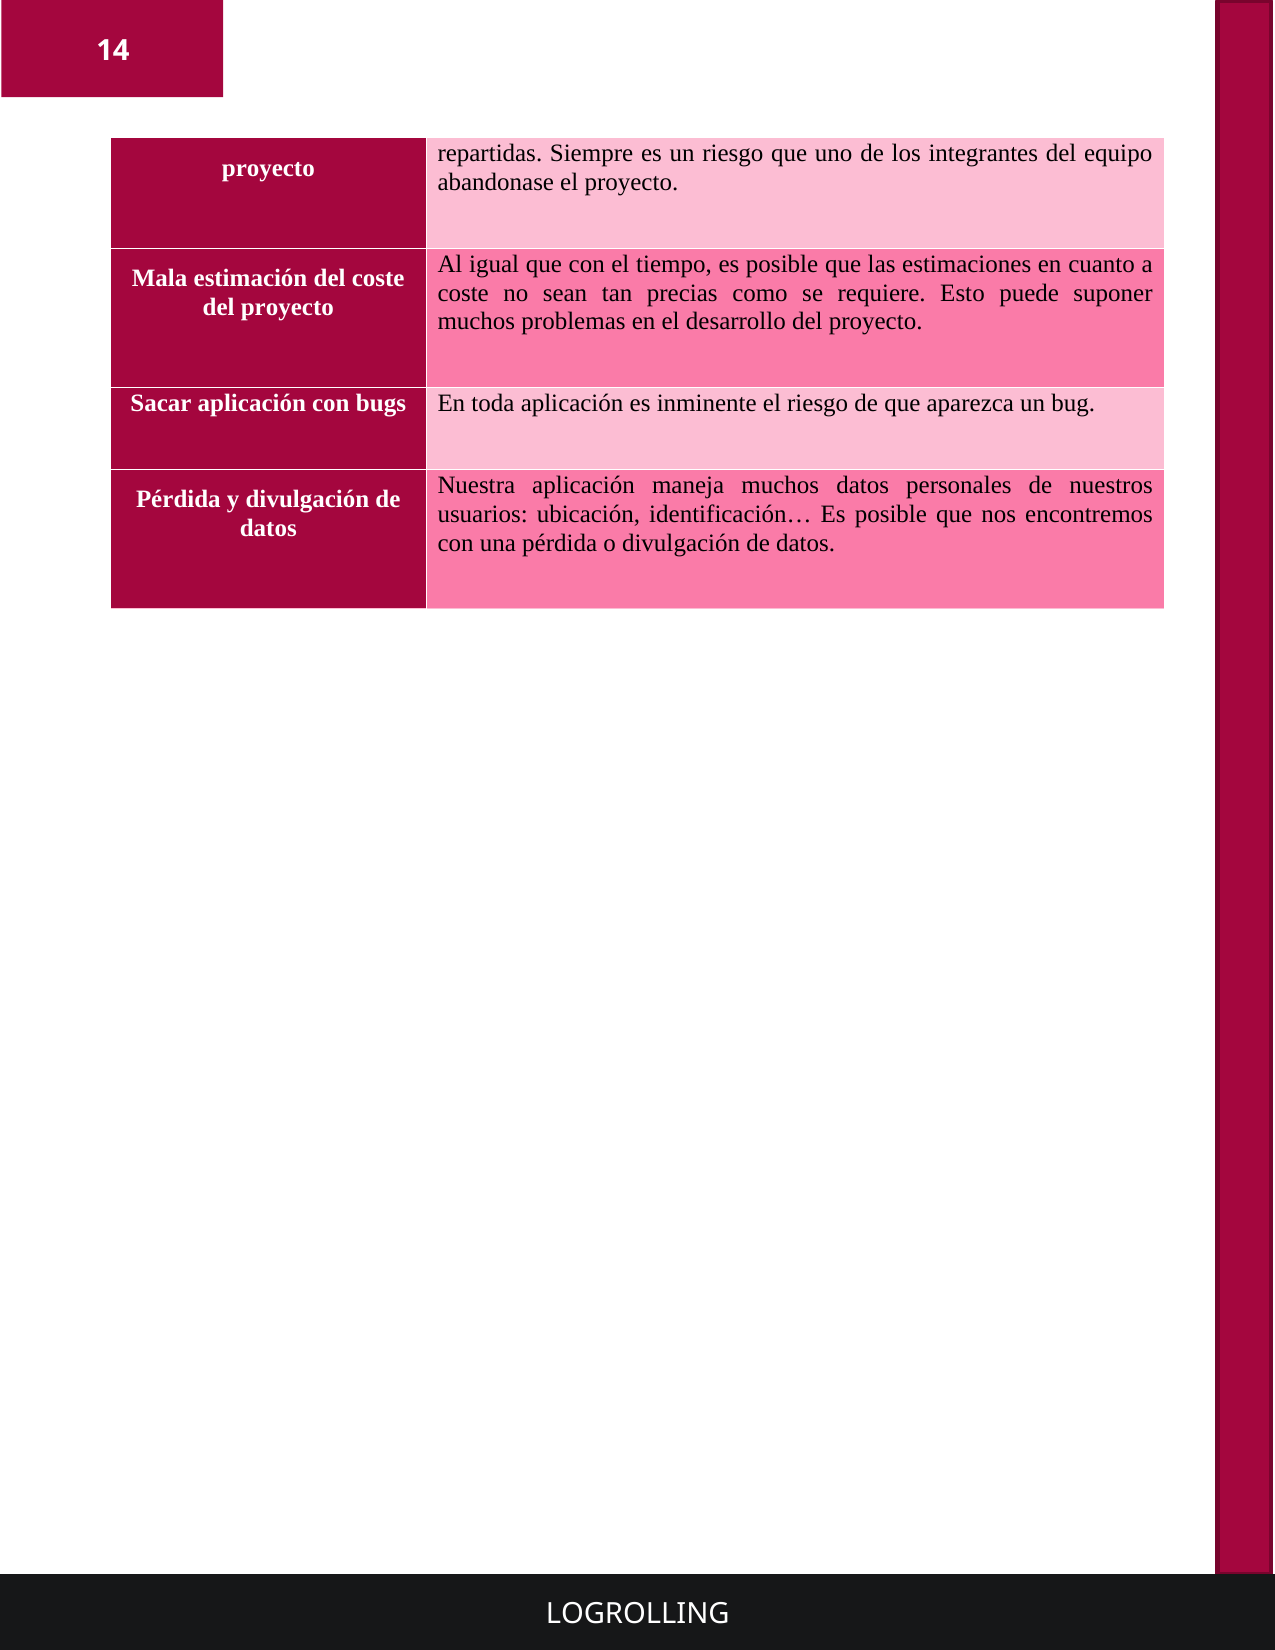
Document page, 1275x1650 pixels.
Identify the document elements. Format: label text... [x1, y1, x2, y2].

table_cell Sacar aplicación con bugs [111, 388, 426, 469]
table_cell Nuestra aplicación maneja muchos datos personales de nuestros usuarios: ubicación, identificación… Es posible que nos encontremos con una pérdida o divulgación de datos. [427, 470, 1164, 608]
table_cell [427, 138, 1164, 248]
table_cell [111, 138, 426, 248]
table_cell Mala estimación del coste del proyecto [111, 249, 426, 387]
table_cell Al igual que con el tiempo, es posible que las estimaciones en cuanto a coste no sean tan precias como se requiere. Esto puede suponer muchos problemas en el desarrollo del proyecto. [427, 249, 1164, 387]
table_cell Pérdida y divulgación de datos [111, 470, 426, 608]
table_cell En toda aplicación es inminente el riesgo de que aparezca un bug. [427, 388, 1164, 469]
